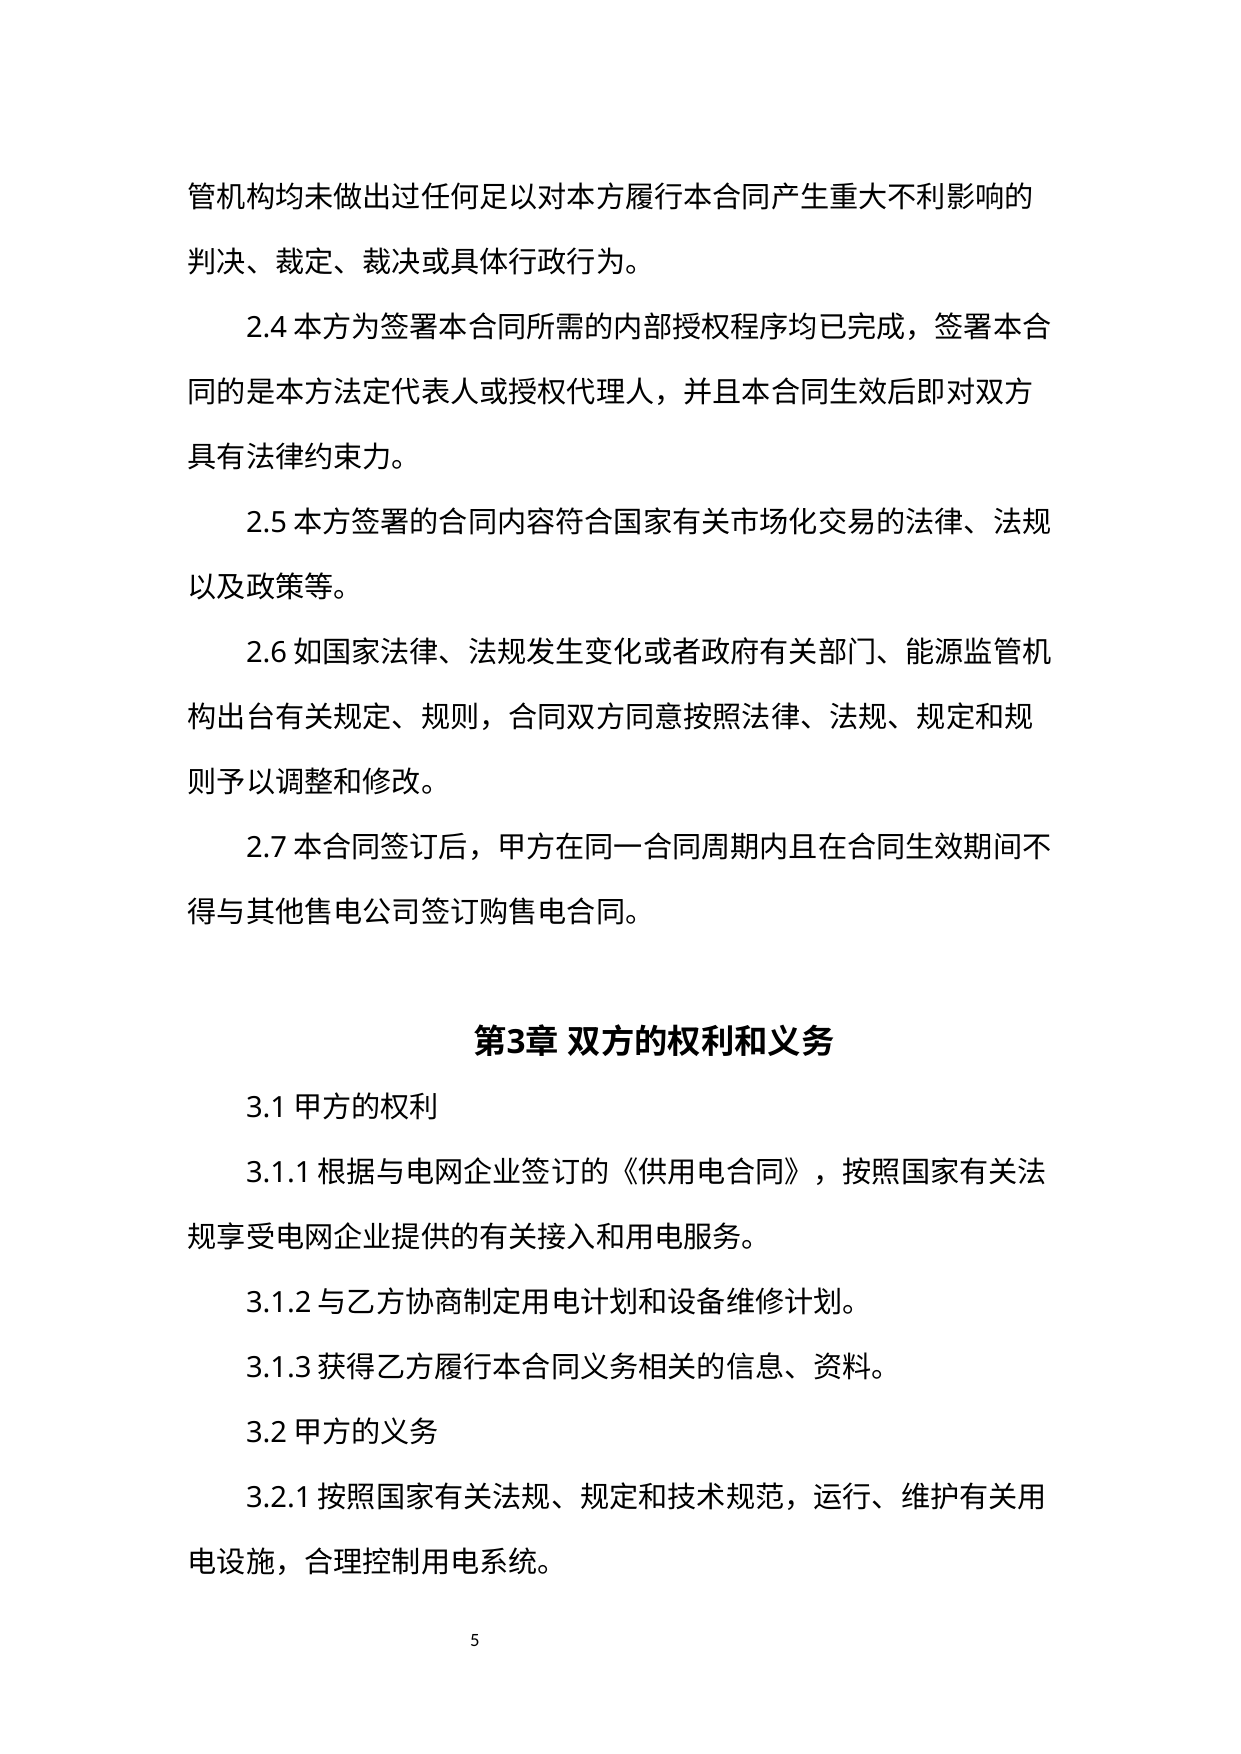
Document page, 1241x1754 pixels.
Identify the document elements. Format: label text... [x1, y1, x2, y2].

list 3.1甲方的权利 [187, 1072, 1053, 1137]
list 2.6如国家法律、法规发生变化或者政府有关部门、能源监管机构出台有关规定、规则，合同双方同意按照法律、法规、规定和规则予以调整和修改。 [187, 617, 1053, 812]
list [187, 162, 1053, 292]
list 2.7本合同签订后，甲方在同一合同周期内且在合同生效期间不得与其他售电公司签订购售电合同。 [187, 812, 1053, 942]
list 3.1.3获得乙方履行本合同义务相关的信息、资料。 [187, 1332, 1053, 1397]
list 3.2甲方的义务 [187, 1397, 1053, 1462]
list 双方的权利和义务 [187, 1007, 1053, 1072]
list 3.2.1按照国家有关法规、规定和技术规范，运行、维护有关用电设施，合理控制用电系统。 [187, 1462, 1053, 1592]
list 2.5本方签署的合同内容符合国家有关市场化交易的法律、法规以及政策等。 [187, 487, 1053, 617]
list 3.1.1根据与电网企业签订的《供用电合同》，按照国家有关法规享受电网企业提供的有关接入和用电服务。 [187, 1137, 1053, 1267]
list 2.4本方为签署本合同所需的内部授权程序均已完成，签署本合同的是本方法定代表人或授权代理人，并且本合同生效后即对双方具有法律约束力。 [187, 292, 1053, 487]
list 3.1.2与乙方协商制定用电计划和设备维修计划。 [187, 1267, 1053, 1332]
